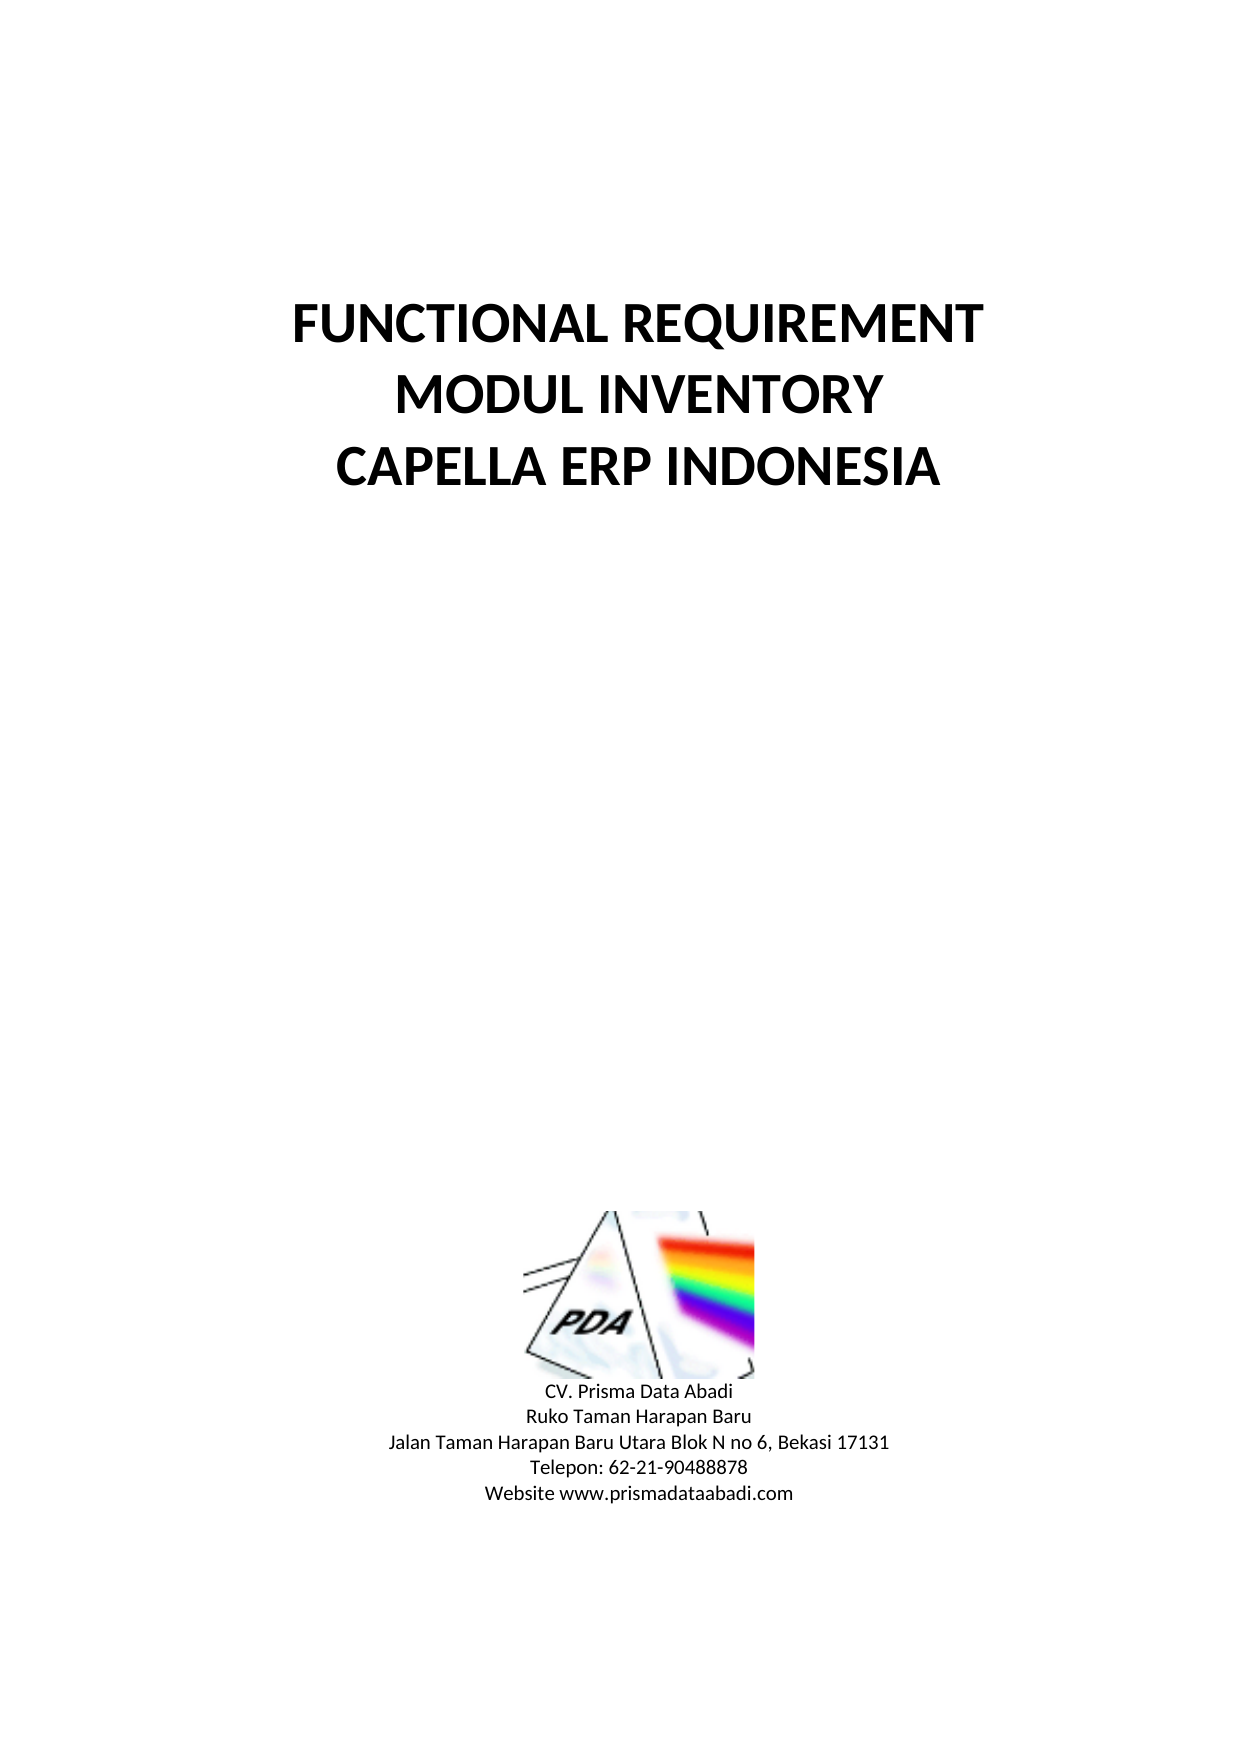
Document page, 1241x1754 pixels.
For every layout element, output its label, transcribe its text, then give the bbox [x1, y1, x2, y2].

text CV. Prisma Data Abadi [187, 1378, 1090, 1403]
text FUNCTIONAL REQUIREMENT [187, 286, 1090, 357]
picture [523, 1211, 755, 1379]
text Website www.prismadataabadi.com [187, 1480, 1090, 1505]
text MODUL INVENTORY [187, 357, 1090, 428]
text CAPELLA ERP INDONESIA [187, 428, 1090, 500]
text Telepon: 62-21-90488878 [187, 1454, 1090, 1480]
text Ruko Taman Harapan Baru [187, 1403, 1090, 1429]
text Jalan Taman Harapan Baru Utara Blok N no 6, Bekasi 17131 [187, 1429, 1090, 1454]
